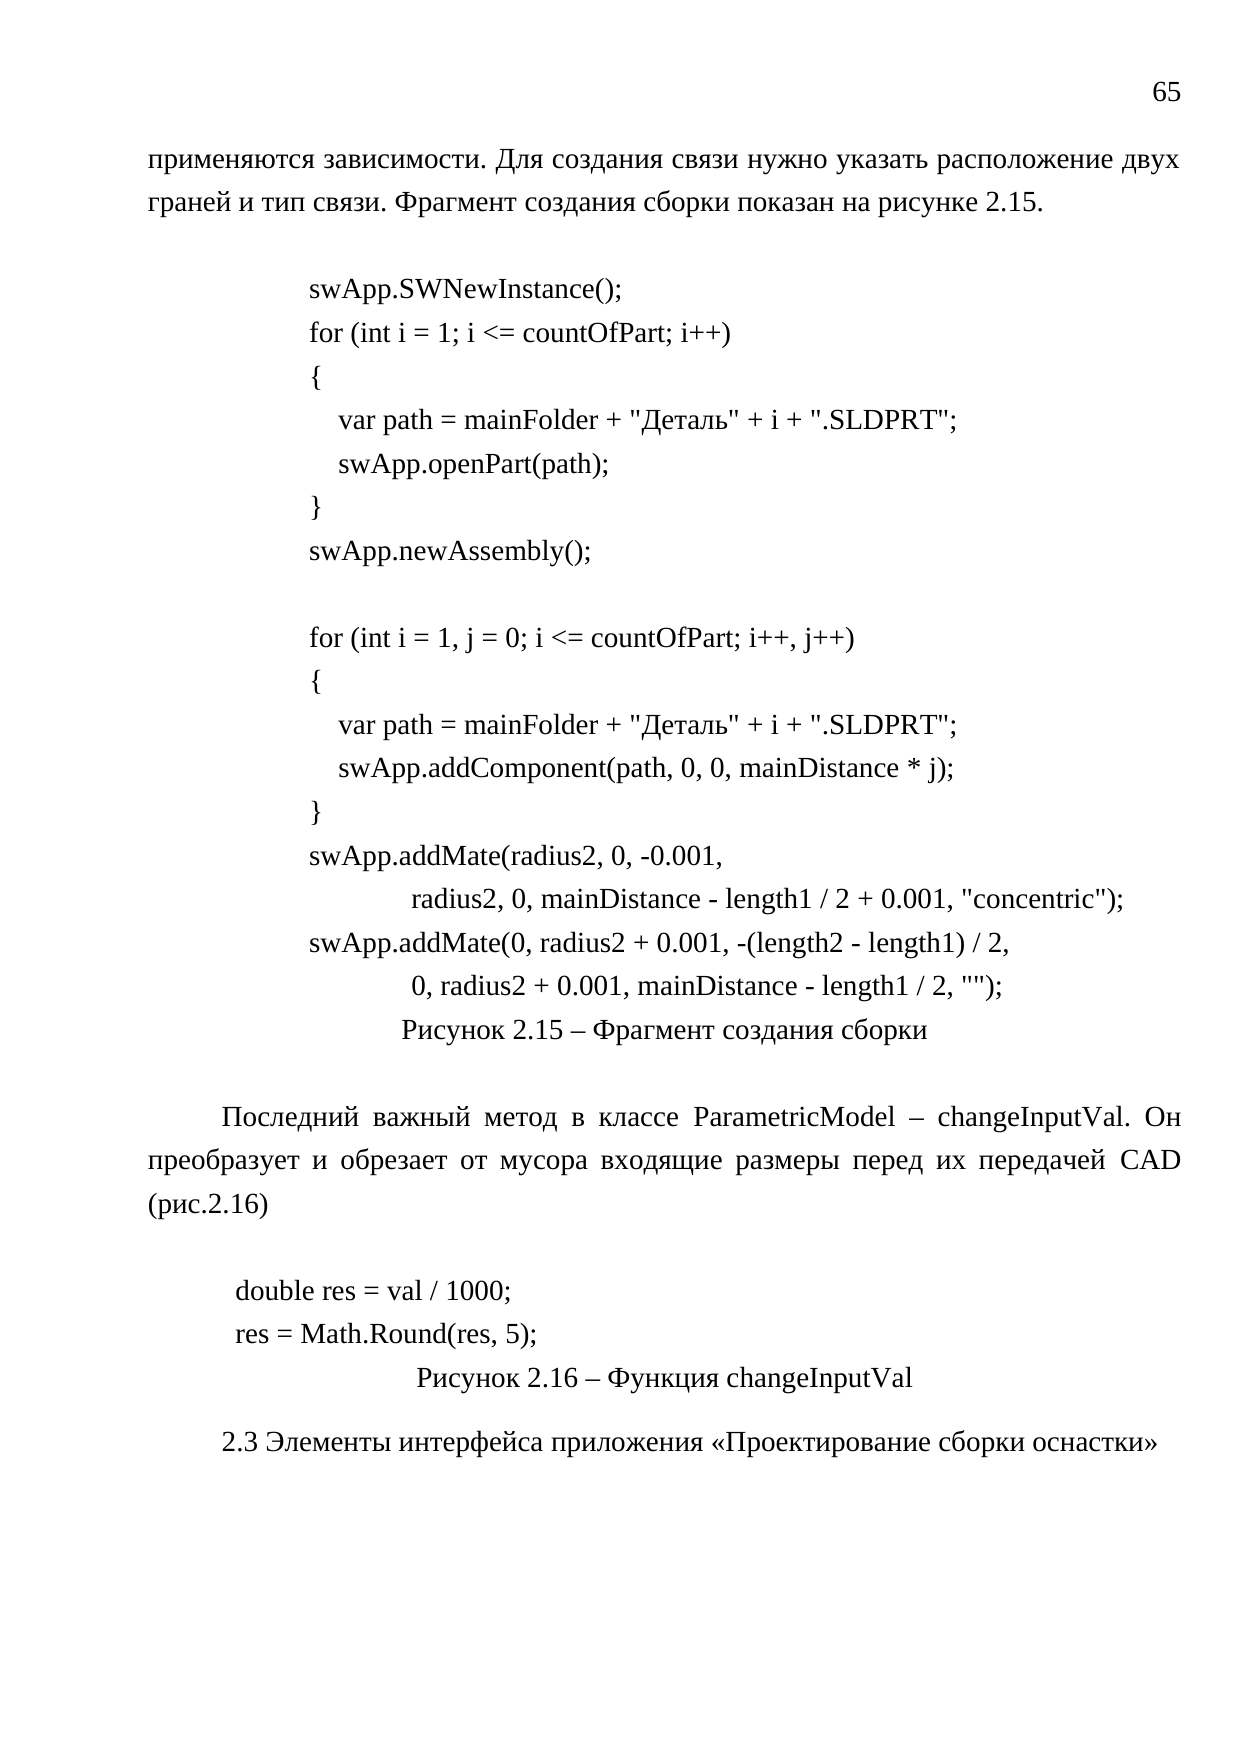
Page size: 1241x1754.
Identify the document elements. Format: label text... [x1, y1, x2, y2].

text } [148, 794, 1181, 828]
text swApp.newAssembly(); [148, 533, 1181, 566]
text double res = val / 1000; [148, 1273, 1181, 1307]
text Рисунок 2.16 – Функция changeInputVal [148, 1360, 1181, 1394]
text var path = mainFolder + "Деталь" + i + ".SLDPRT"; [148, 707, 1181, 741]
text Рисунок 2.15 – Фрагмент создания сборки [148, 1012, 1181, 1045]
text radius2, 0, mainDistance - length1 / 2 + 0.001, "concentric"); [148, 881, 1181, 915]
text { [148, 359, 1181, 392]
text for (int i = 1; i <= countOfPart; i++) [148, 315, 1181, 349]
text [148, 141, 1181, 218]
text swApp.openPart(path); [148, 446, 1181, 479]
subtitle 2.3 Элементы интерфейса приложения «Проектирование сборки оснастки» [148, 1424, 1181, 1458]
text for (int i = 1, j = 0; i <= countOfPart; i++, j++) [148, 620, 1181, 653]
text swApp.addMate(0, radius2 + 0.001, -(length2 - length1) / 2, [148, 925, 1181, 958]
text swApp.addMate(radius2, 0, -0.001, [148, 838, 1181, 871]
text } [148, 489, 1181, 523]
text res = Math.Round(res, 5); [148, 1317, 1181, 1350]
text swApp.addComponent(path, 0, 0, mainDistance * j); [148, 751, 1181, 784]
text { [148, 663, 1181, 697]
text swApp.SWNewInstance(); [148, 272, 1181, 305]
text 0, radius2 + 0.001, mainDistance - length1 / 2, ""); [148, 968, 1181, 1002]
text Последний важный метод в классе ParametricModel – changeInputVal. Он преобразует и обрезает от мусора входящие размеры перед их передачей CAD (рис.2.16) [148, 1099, 1181, 1219]
text var path = mainFolder + "Деталь" + i + ".SLDPRT"; [148, 402, 1181, 436]
